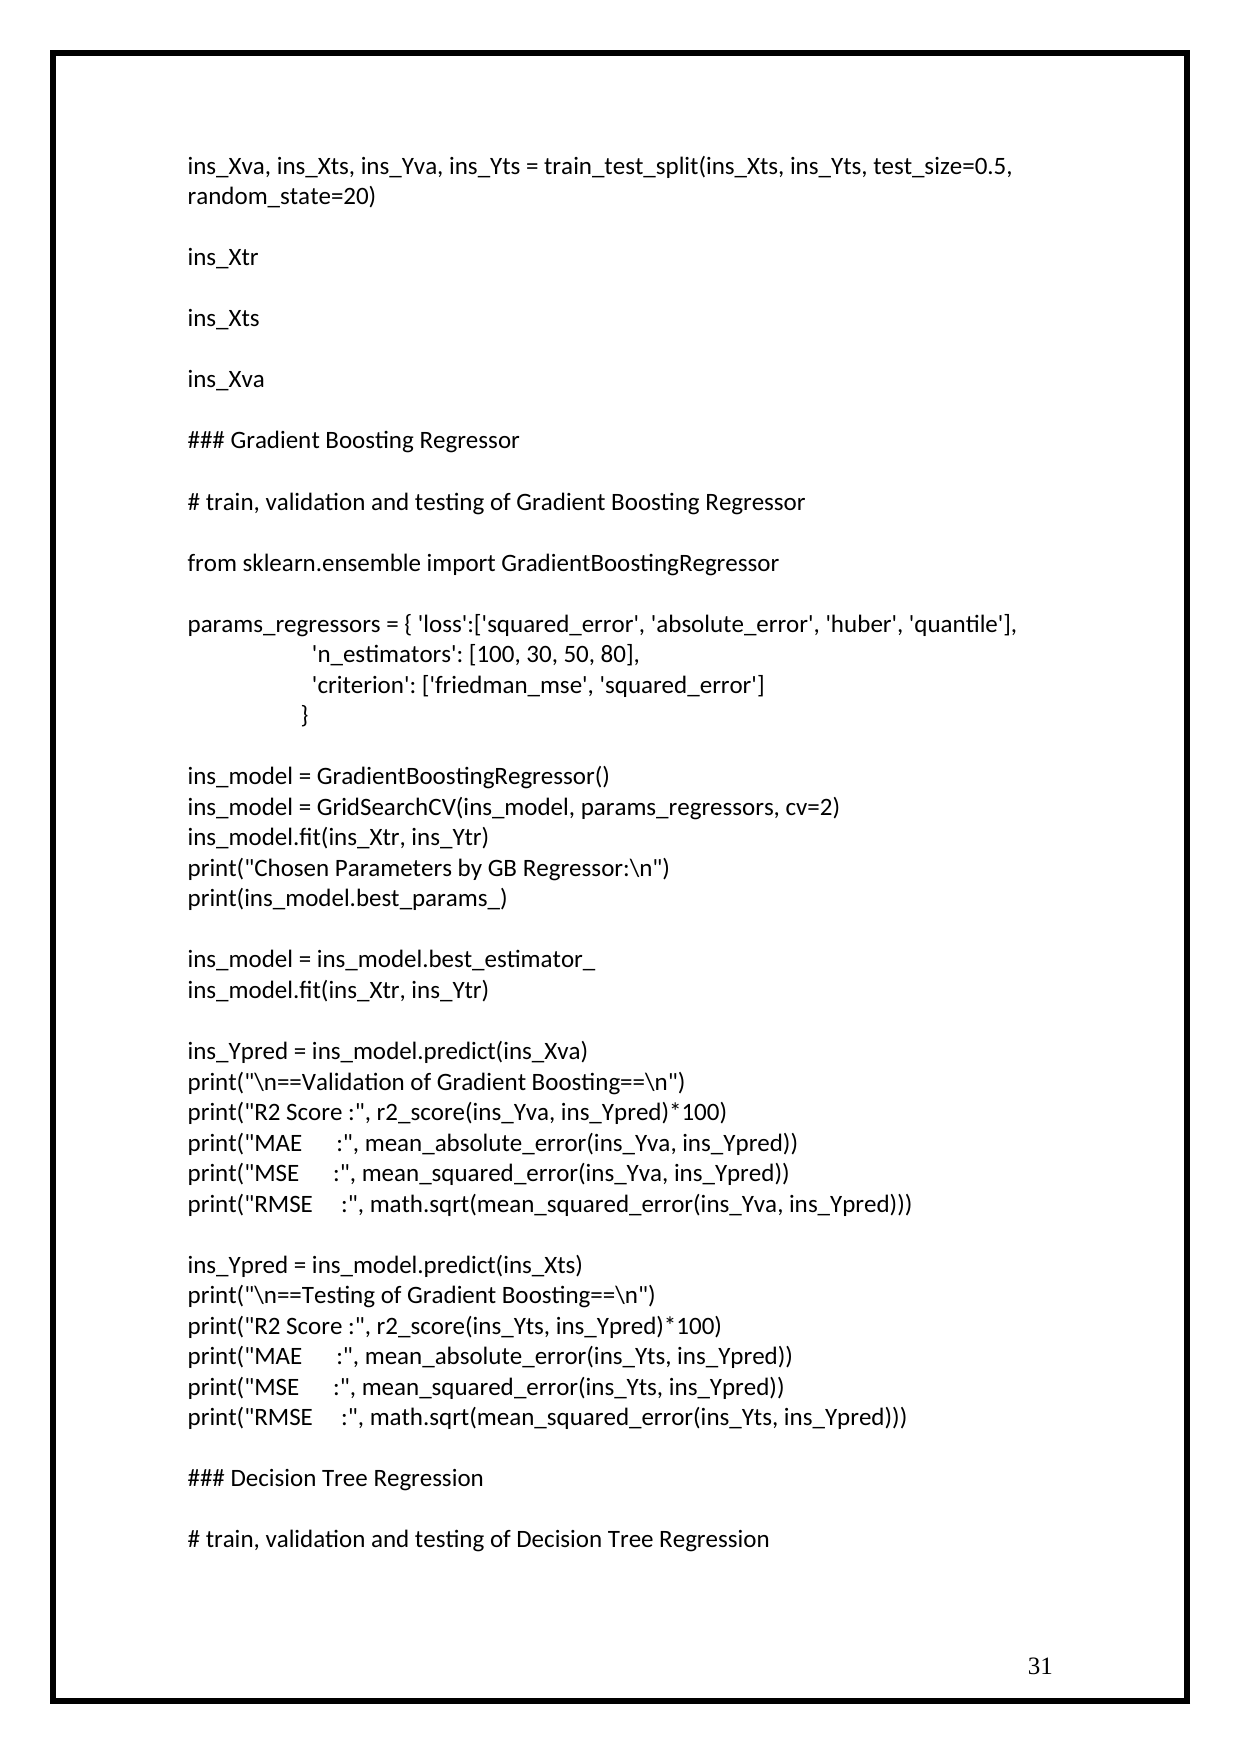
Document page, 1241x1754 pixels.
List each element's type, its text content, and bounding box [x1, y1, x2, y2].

text ### Gradient Boosting Regressor [187, 425, 1078, 455]
text ### Decision Tree Regression [187, 1462, 1078, 1493]
text 'n_estimators': [100, 30, 50, 80], [187, 638, 1078, 669]
text ins_model.fit(ins_Xtr, ins_Ytr) [187, 974, 1078, 1004]
text ins_Xts [187, 303, 1078, 333]
text ins_model = ins_model.best_estimator_ [187, 943, 1078, 974]
text print("Chosen Parameters by GB Regressor:\n") [187, 852, 1078, 882]
text from sklearn.ensemble import GradientBoostingRegressor [187, 547, 1078, 577]
text print("MAE :", mean_absolute_error(ins_Yts, ins_Ypred)) [187, 1340, 1078, 1371]
text ins_Xva [187, 364, 1078, 394]
text print("\n==Validation of Gradient Boosting==\n") [187, 1066, 1078, 1096]
text ins_Xva, ins_Xts, ins_Yva, ins_Yts = train_test_split(ins_Xts, ins_Yts, test_size=0.5, random_state=20) [187, 150, 1078, 211]
text 'criterion': ['friedman_mse', 'squared_error'] [187, 669, 1078, 699]
text ins_Xtr [187, 242, 1078, 272]
text ins_Ypred = ins_model.predict(ins_Xts) [187, 1249, 1078, 1279]
text print(ins_model.best_params_) [187, 882, 1078, 913]
text # train, validation and testing of Decision Tree Regression [187, 1523, 1078, 1554]
text print("MAE :", mean_absolute_error(ins_Yva, ins_Ypred)) [187, 1127, 1078, 1157]
text print("R2 Score :", r2_score(ins_Yts, ins_Ypred)*100) [187, 1310, 1078, 1340]
text print("R2 Score :", r2_score(ins_Yva, ins_Ypred)*100) [187, 1096, 1078, 1127]
text print("\n==Testing of Gradient Boosting==\n") [187, 1279, 1078, 1310]
text print("RMSE :", math.sqrt(mean_squared_error(ins_Yva, ins_Ypred))) [187, 1188, 1078, 1218]
text print("MSE :", mean_squared_error(ins_Yva, ins_Ypred)) [187, 1157, 1078, 1188]
text ins_model = GridSearchCV(ins_model, params_regressors, cv=2) [187, 791, 1078, 821]
text } [187, 699, 1078, 730]
text ins_Ypred = ins_model.predict(ins_Xva) [187, 1035, 1078, 1066]
text print("RMSE :", math.sqrt(mean_squared_error(ins_Yts, ins_Ypred))) [187, 1401, 1078, 1432]
text print("MSE :", mean_squared_error(ins_Yts, ins_Ypred)) [187, 1371, 1078, 1401]
text # train, validation and testing of Gradient Boosting Regressor [187, 486, 1078, 516]
text ins_model.fit(ins_Xtr, ins_Ytr) [187, 821, 1078, 852]
text params_regressors = { 'loss':['squared_error', 'absolute_error', 'huber', 'quantile'], [187, 608, 1078, 638]
text ins_model = GradientBoostingRegressor() [187, 760, 1078, 791]
